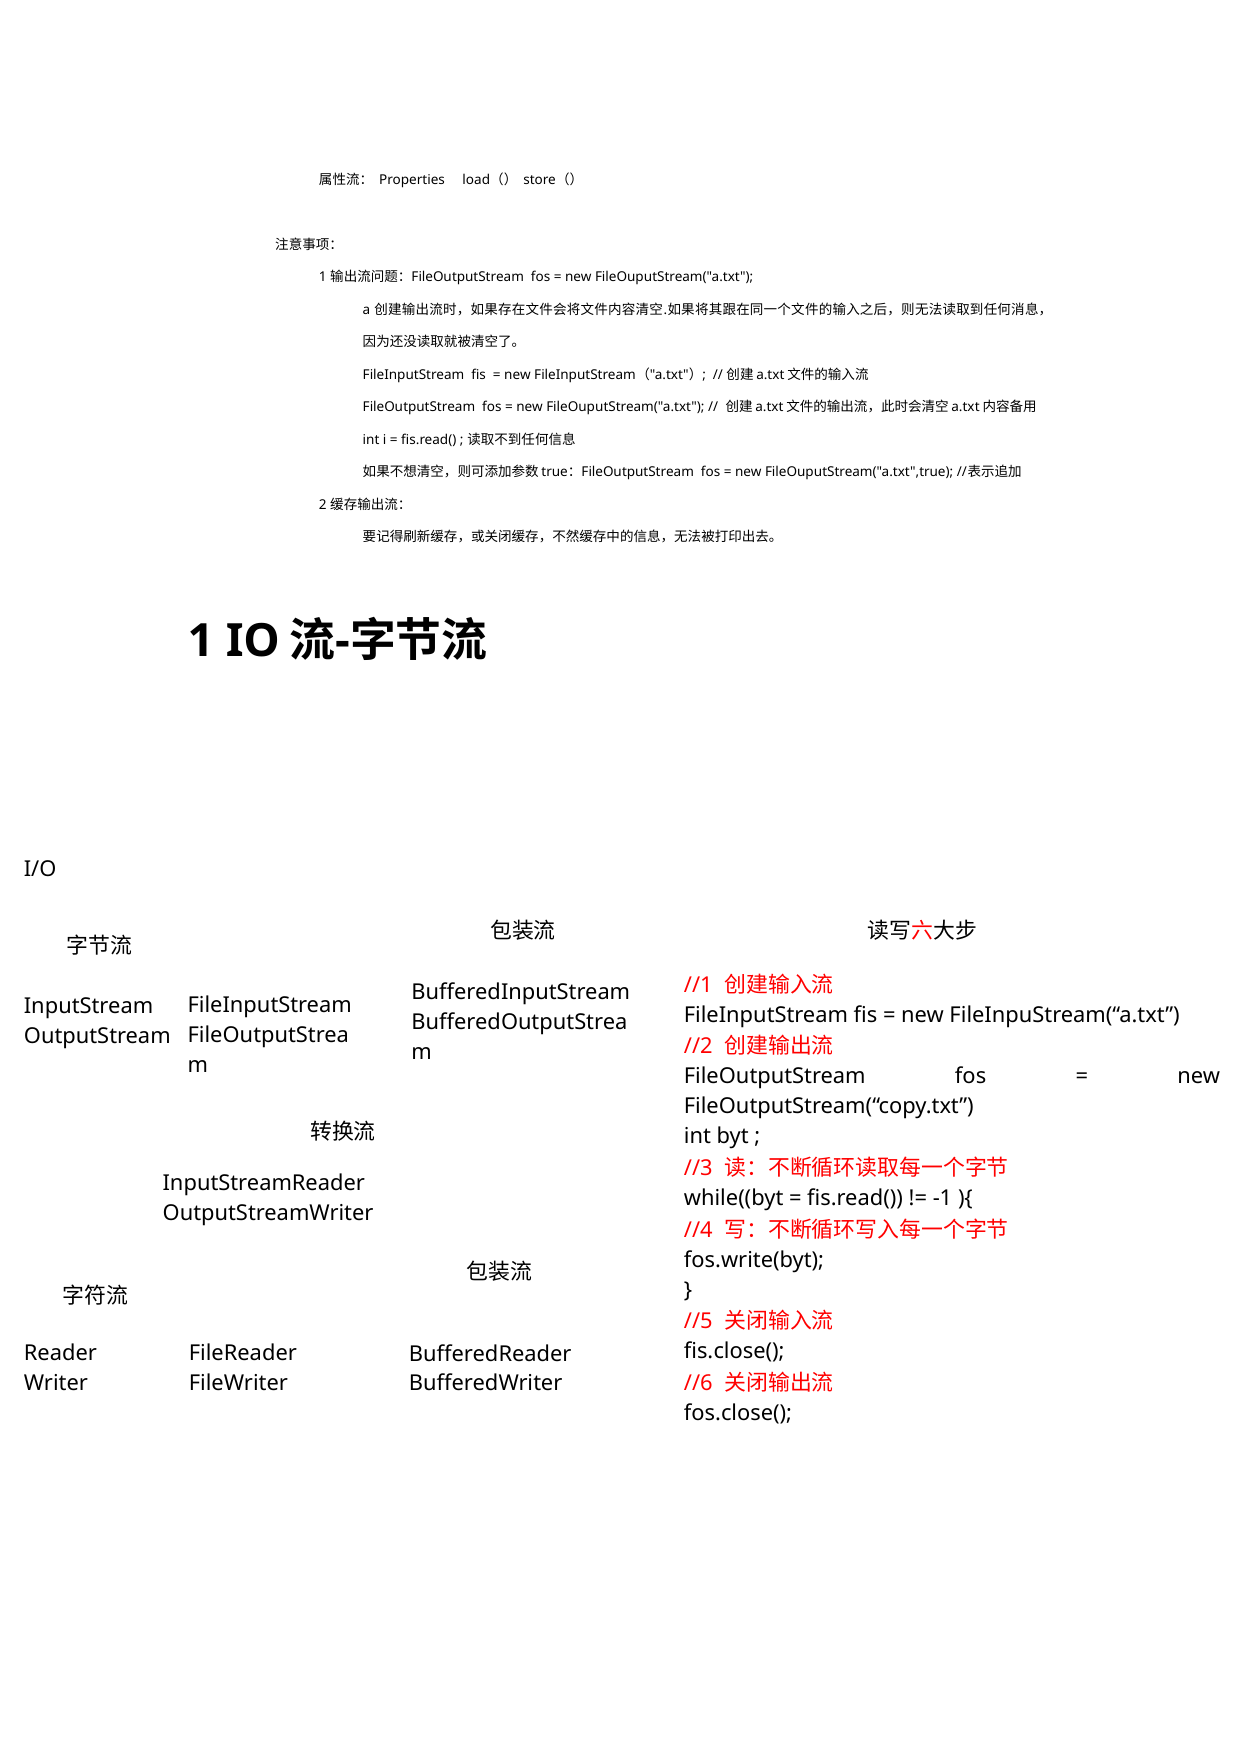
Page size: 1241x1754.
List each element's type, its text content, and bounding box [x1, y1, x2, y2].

text int i = fis.read() ; 读取不到任何信息 [187, 422, 1053, 454]
text a 创建输出流时，如果存在文件会将文件内容清空.如果将其跟在同一个文件的输入之后，则无法读取到任何消息，因为还没读取就被清空了。 [362, 292, 1053, 357]
subtitle 1 IO流-字节流 [187, 587, 1053, 685]
text 属性流： Properties load（） store（） [187, 162, 1053, 194]
text 如果不想清空，则可添加参数true：FileOutputStream fos = new FileOuputStream("a.txt",true); //表示追加 [187, 454, 1053, 487]
text FileInputStream fis = new FileInputStream（"a.txt"）; // 创建a.txt文件的输入流 [187, 357, 1053, 389]
text FileOutputStream fos = new FileOuputStream("a.txt"); // 创建a.txt文件的输出流，此时会清空a.txt内容备用 [187, 389, 1053, 422]
text 1 输出流问题：FileOutputStream fos = new FileOuputStream("a.txt"); [187, 259, 1053, 292]
text 要记得刷新缓存，或关闭缓存，不然缓存中的信息，无法被打印出去。 [187, 519, 1053, 552]
text 注意事项： [187, 227, 1053, 259]
text 2 缓存输出流： [187, 487, 1053, 519]
